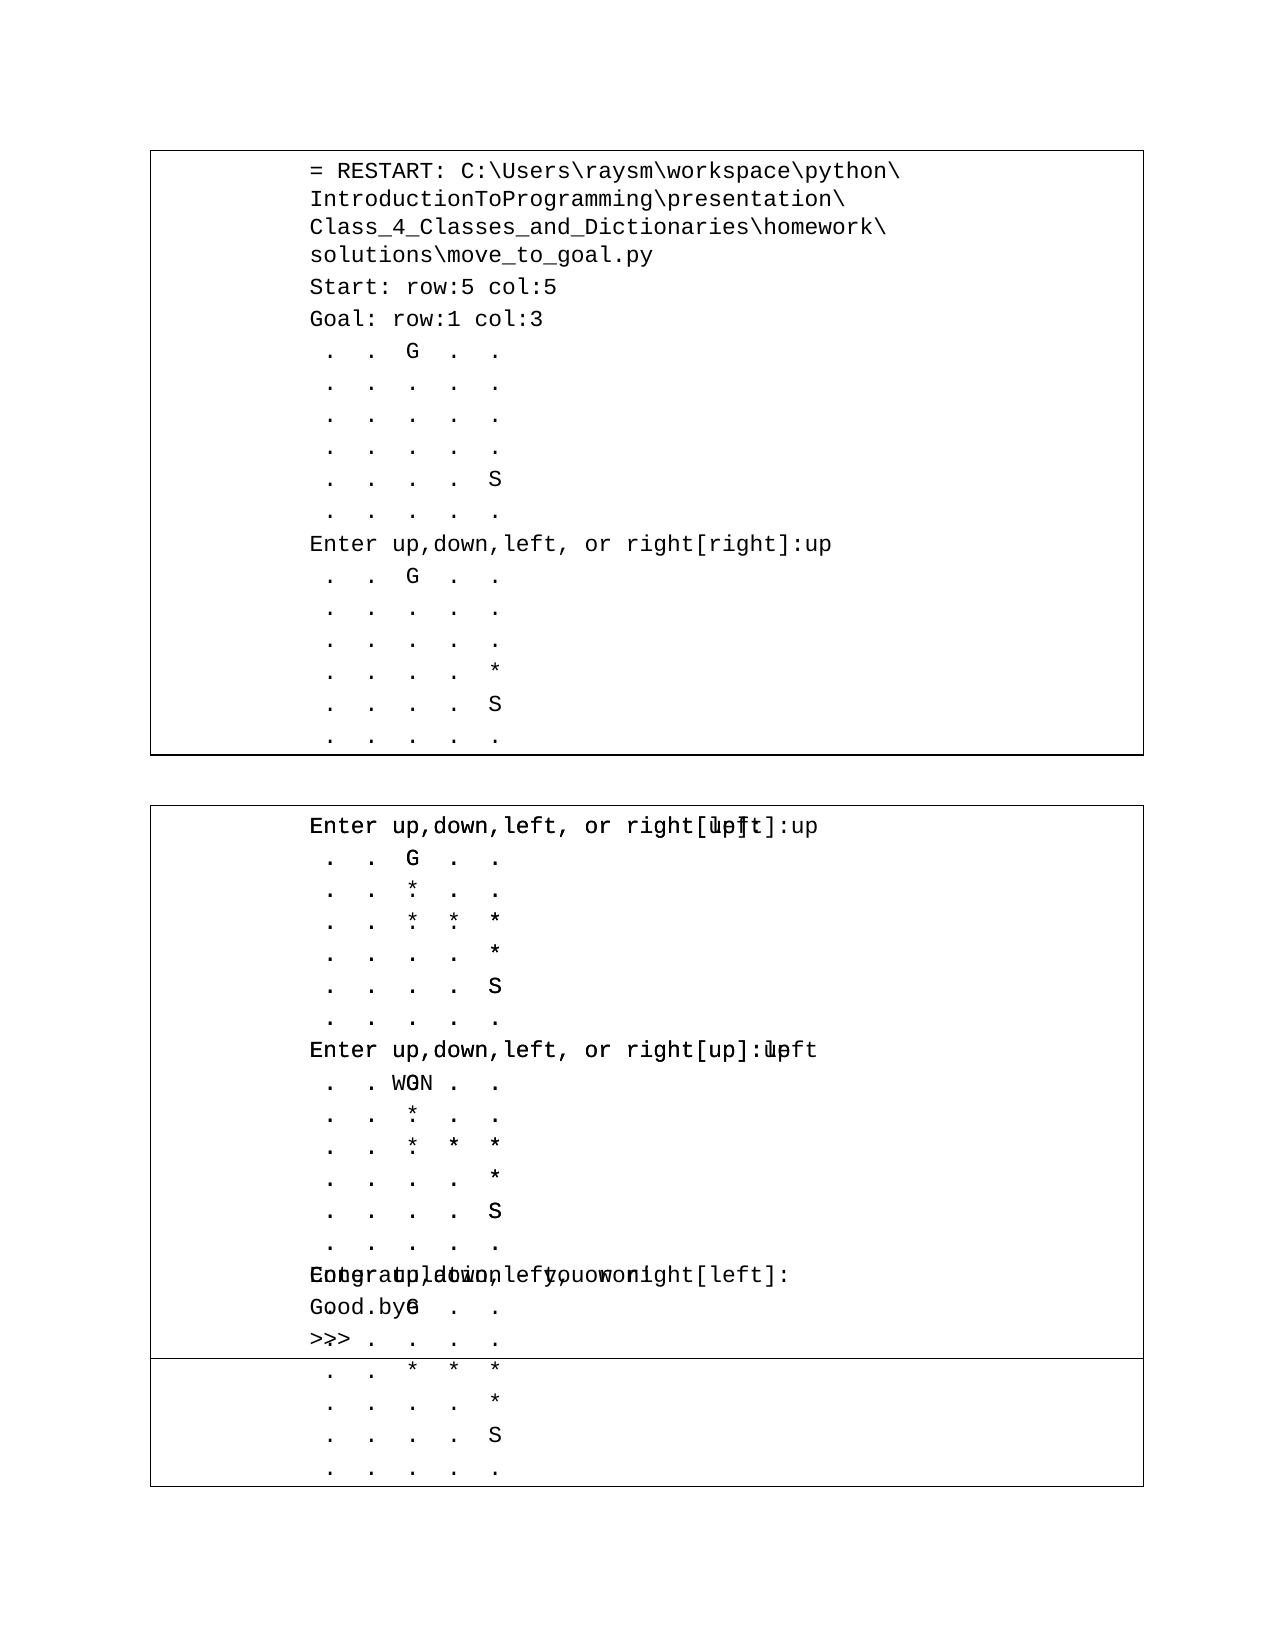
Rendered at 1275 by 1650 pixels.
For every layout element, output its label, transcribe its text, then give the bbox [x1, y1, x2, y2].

text . . G . . [301, 844, 993, 872]
text . . . . S [301, 1422, 993, 1450]
text . . G . . [301, 337, 993, 365]
text . . . . * [301, 1389, 993, 1418]
text . . WON . . [301, 1069, 993, 1097]
text . . . . . [301, 1454, 993, 1484]
text Goal: row:1 col:3 [301, 305, 993, 333]
text = RESTART: C:\Users\raysm\workspace\python\IntroductionToProgramming\presentation\Class_4_Classes_and_Dictionaries\homework\solutions\move_to_goal.py [301, 157, 993, 269]
text . . . . * [301, 658, 993, 686]
text Enter up,down,left, or right[right]:up [301, 530, 993, 558]
text . . . . . [301, 594, 993, 622]
text Enter up,down,left, or right[left]:up [301, 812, 993, 840]
text . . . . . [301, 722, 993, 752]
text . . G . . [301, 562, 993, 590]
text . . . . . [301, 1229, 993, 1257]
text . . . . * [301, 1165, 993, 1193]
text . . . . S [301, 466, 993, 494]
text . . . . . [301, 626, 993, 654]
text . . . . * [301, 940, 993, 968]
text . . . . S [301, 1197, 993, 1225]
text . . * * * [301, 908, 993, 936]
text . . * . . [301, 1101, 993, 1129]
text . . * . . [301, 876, 993, 904]
text Congratulation - you won! [301, 1261, 993, 1289]
text Start: row:5 col:5 [301, 273, 993, 301]
text >>> [301, 1325, 993, 1356]
text . . . . . [301, 1004, 993, 1033]
text . . . . S [301, 690, 993, 718]
text . . * * * [301, 1359, 993, 1386]
text Good bye [301, 1293, 993, 1321]
text . . . . . [301, 402, 993, 429]
text . . * * * [301, 1133, 993, 1161]
text . . . . . [301, 498, 993, 526]
text . . . . . [301, 369, 993, 397]
text Enter up,down,left, or right[up]:up [301, 1037, 993, 1065]
text . . . . S [301, 972, 993, 1001]
text . . . . . [301, 434, 993, 462]
